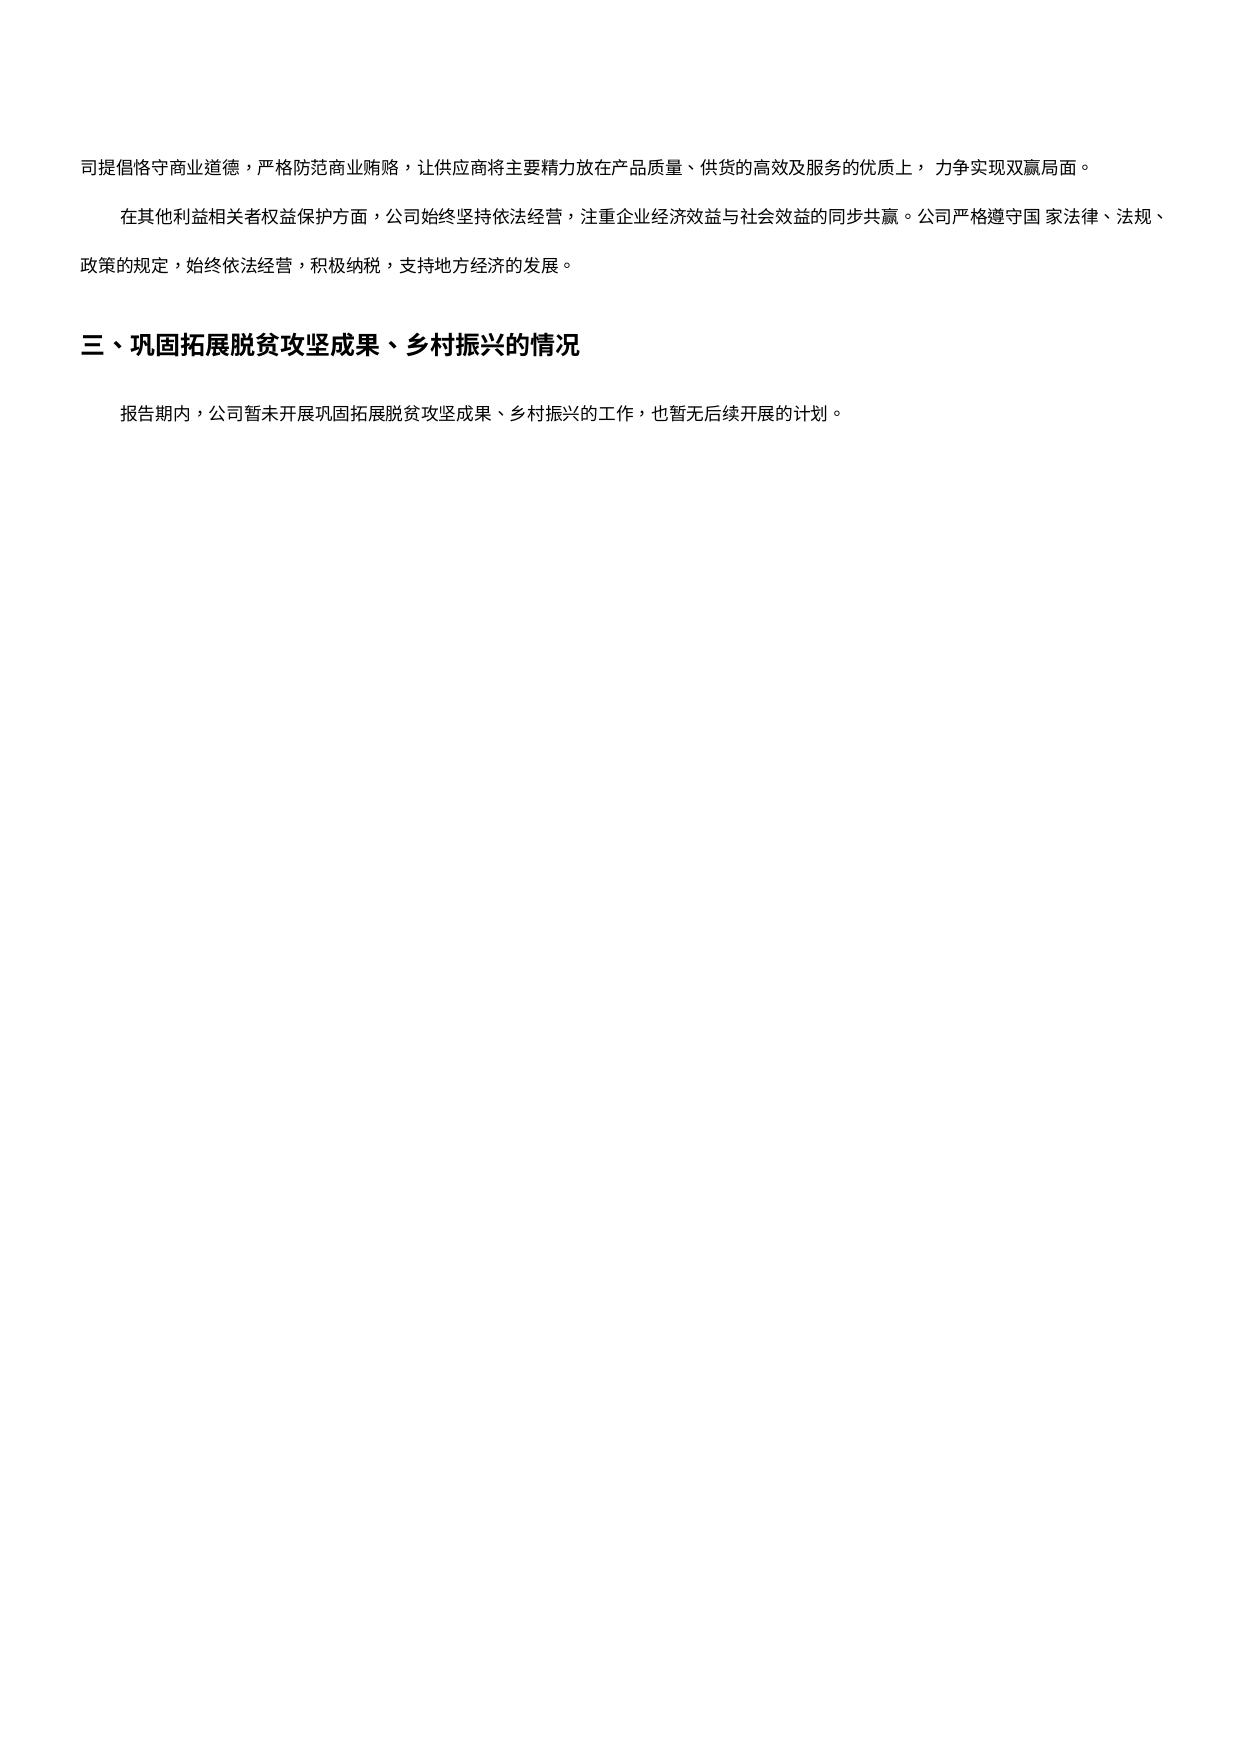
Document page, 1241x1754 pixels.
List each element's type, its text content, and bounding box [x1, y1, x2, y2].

text 在其他利益相关者权益保护方面，公司始终坚持依法经营，注重企业经济效益与社会效益的同步共赢。公司严格遵守国 家法律、法规、政策的规定，始终依法经营，积极纳税，支持地方经济的发展。 [80, 184, 1174, 282]
subtitle 三、巩固拓展脱贫攻坚成果、乡村振兴的情况 [80, 328, 1174, 362]
text 报告期内，公司暂未开展巩固拓展脱贫攻坚成果、乡村振兴的工作，也暂无后续开展的计划。 [80, 381, 1174, 430]
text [80, 136, 1174, 184]
